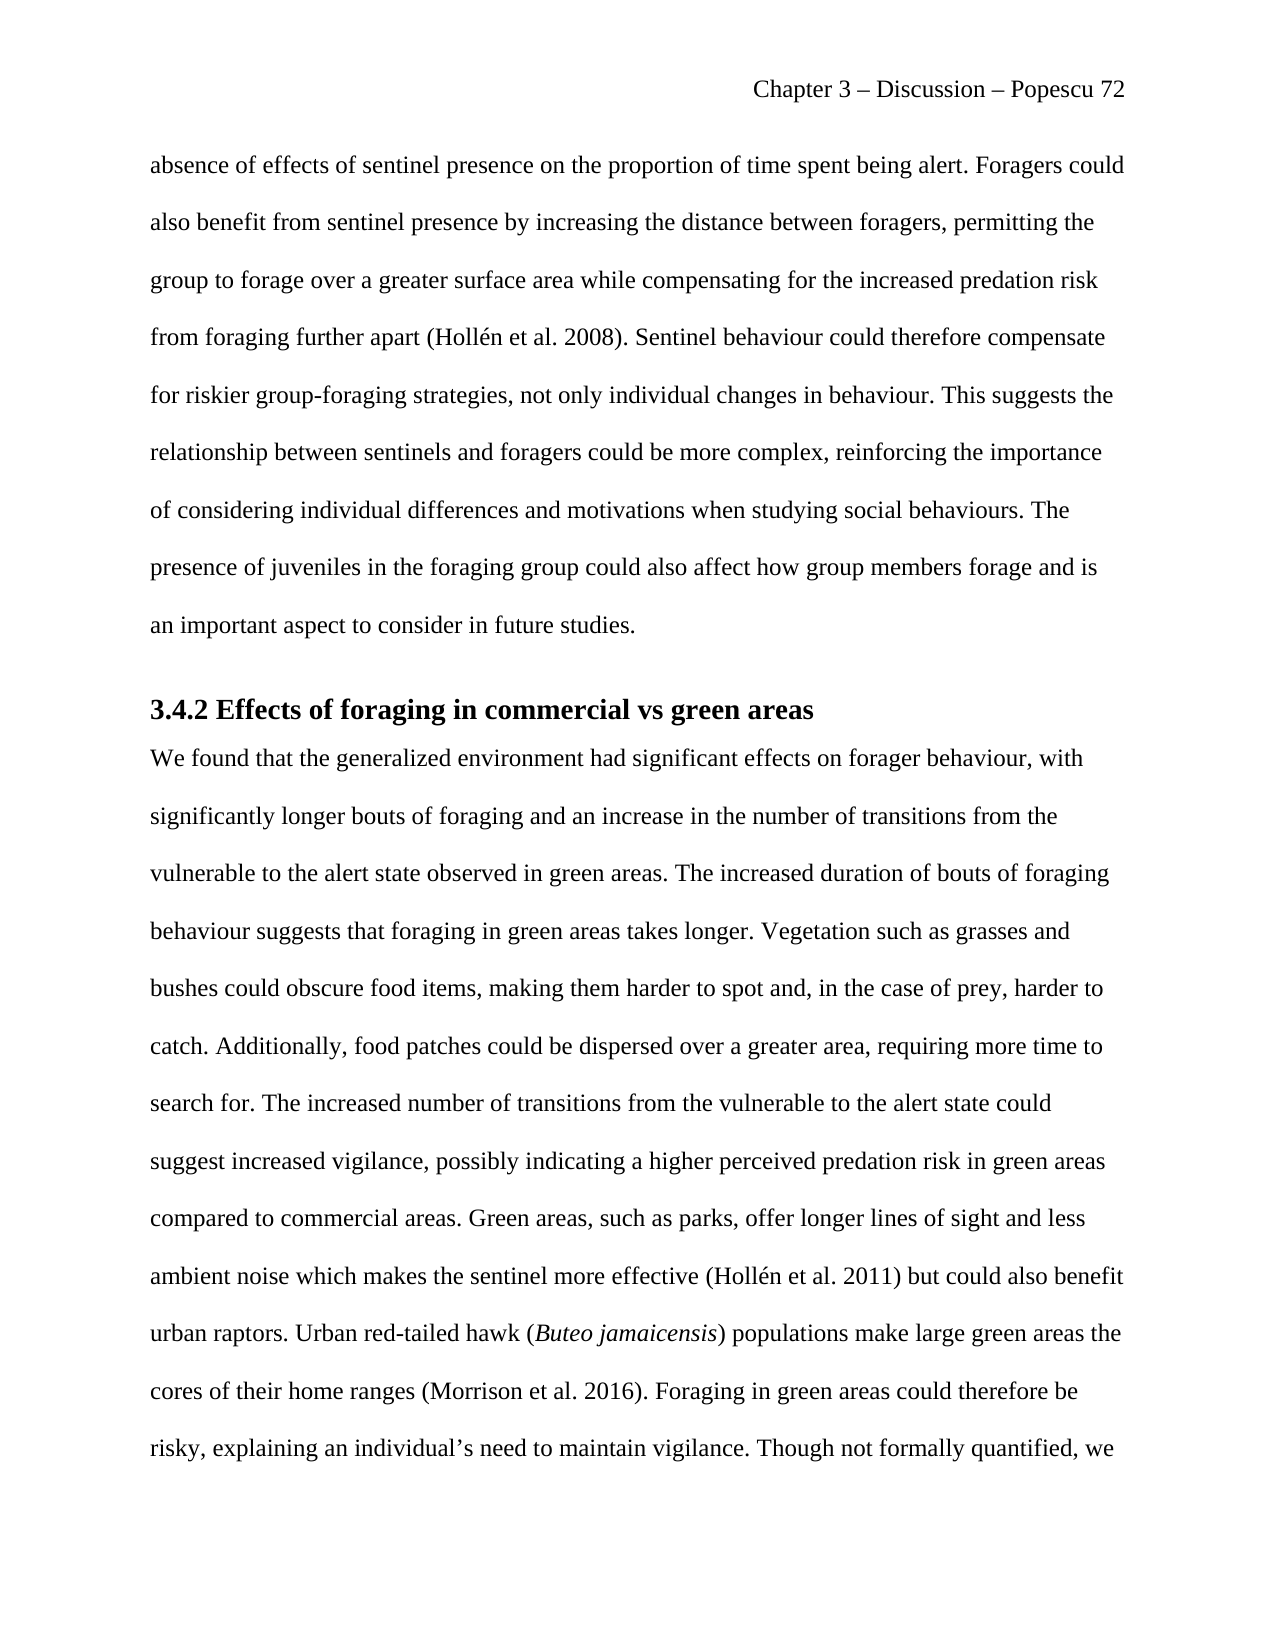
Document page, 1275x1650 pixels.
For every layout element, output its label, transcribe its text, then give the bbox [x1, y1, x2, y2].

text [150, 150, 1125, 639]
subtitle Effects of foraging in commercial vs green areas [150, 692, 1125, 726]
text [150, 743, 1125, 1462]
